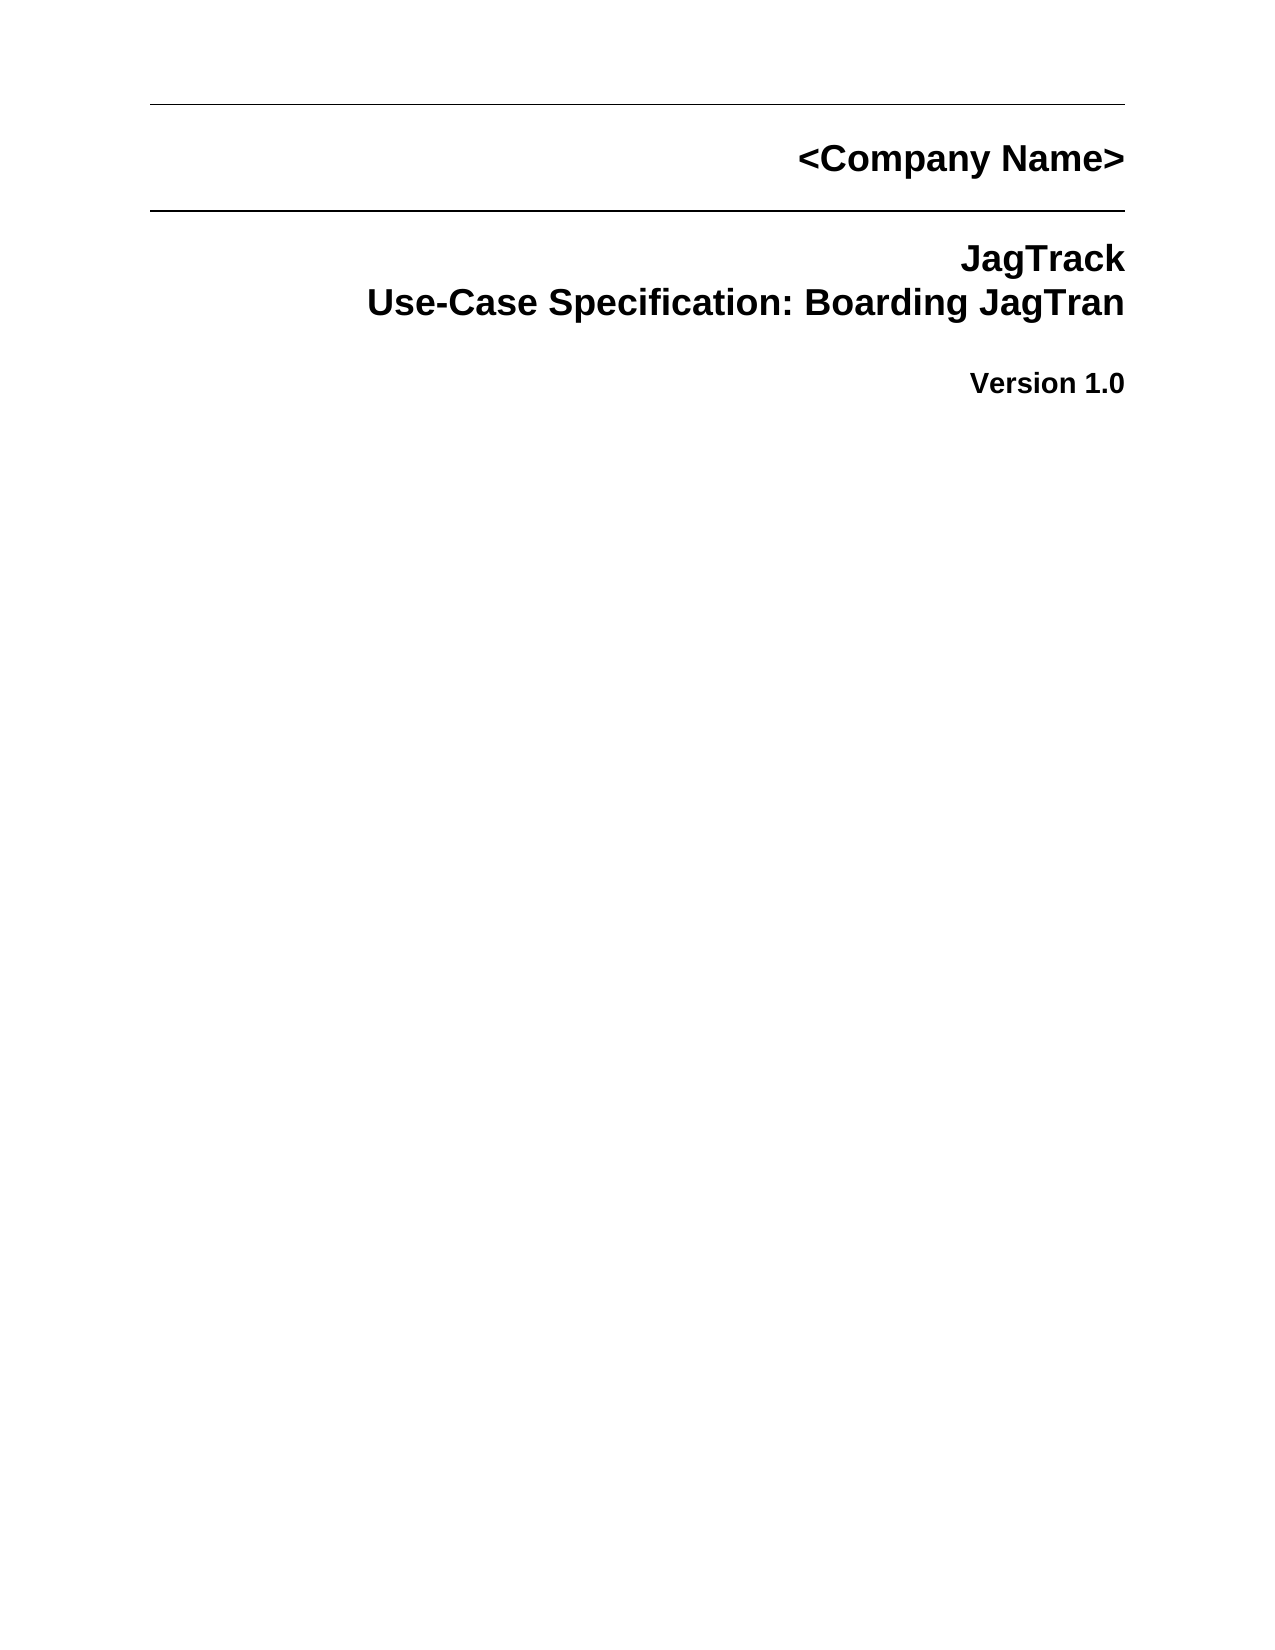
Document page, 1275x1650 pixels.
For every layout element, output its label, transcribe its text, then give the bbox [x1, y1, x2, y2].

title JagTrack [150, 237, 1125, 280]
title Use-Case Specification: Boarding JagTran [150, 280, 1125, 323]
title Version 1.0 [150, 366, 1125, 399]
